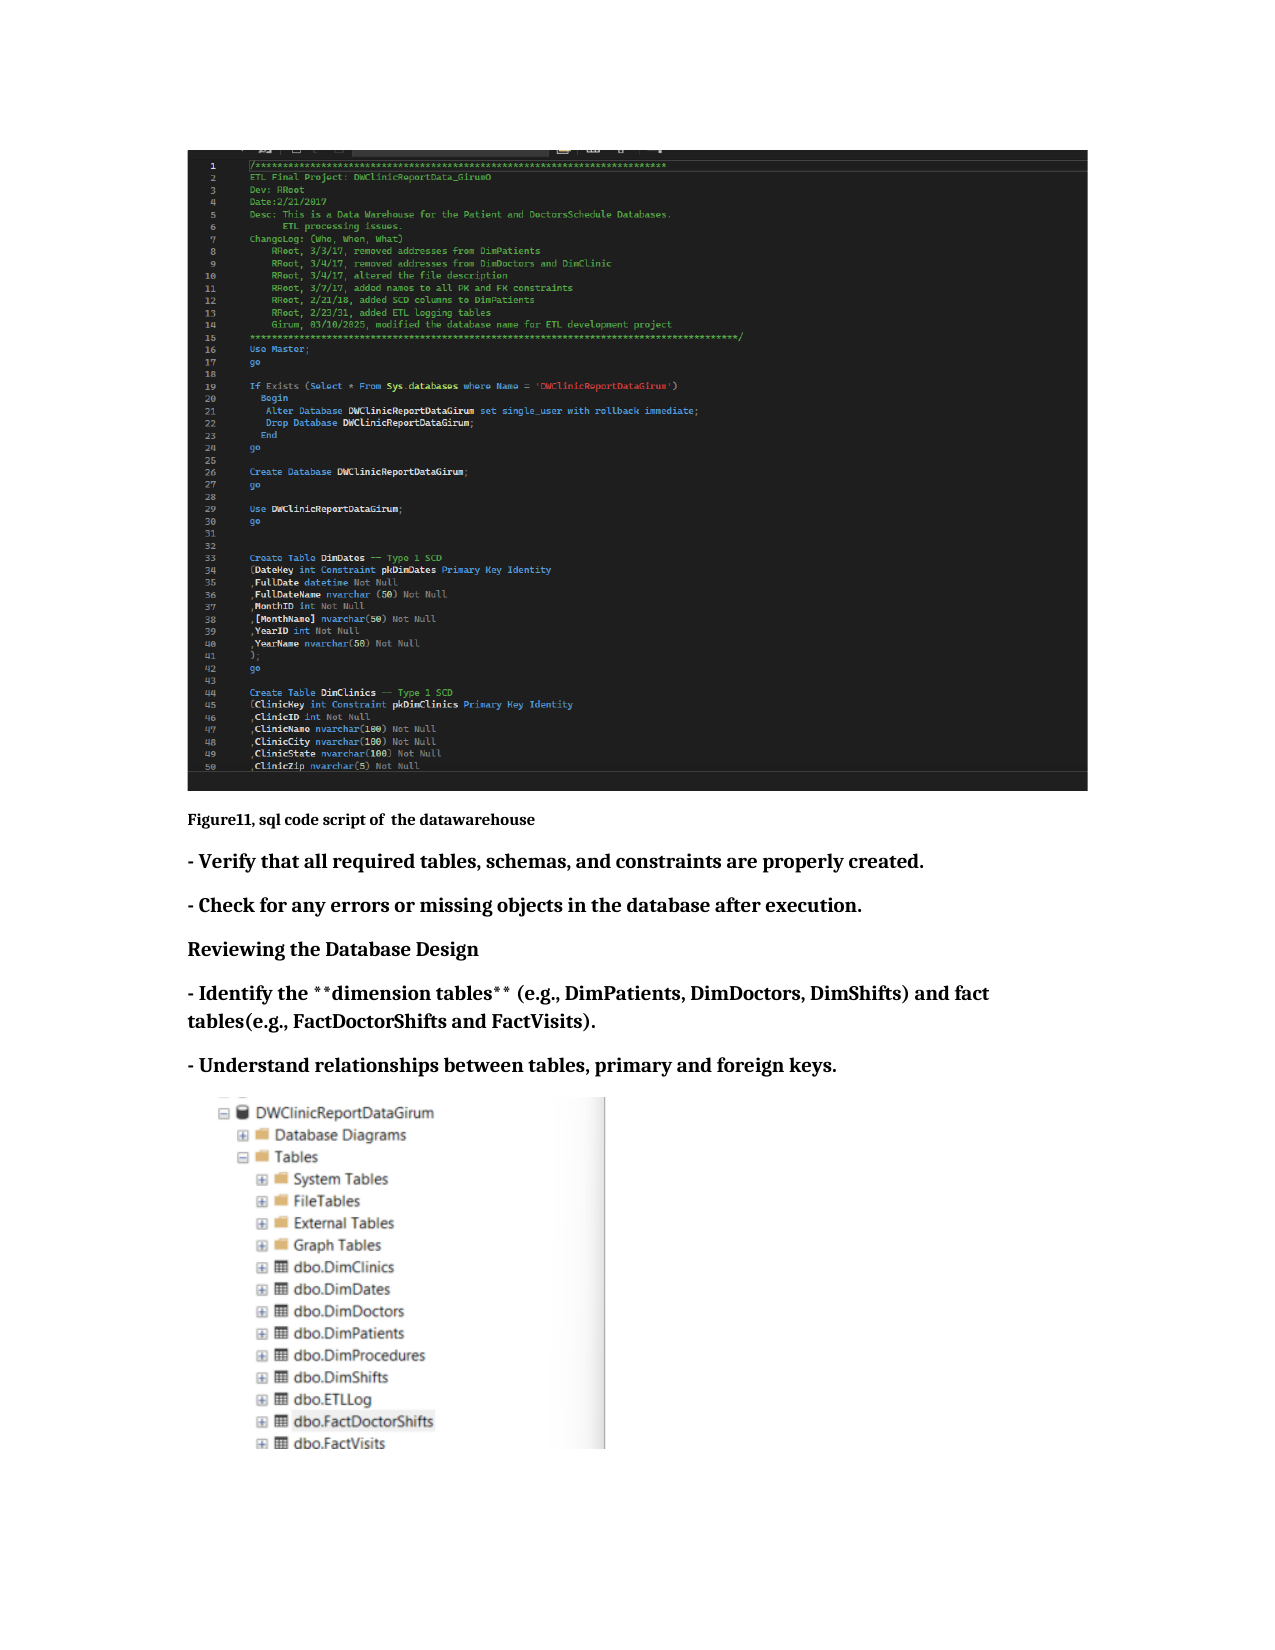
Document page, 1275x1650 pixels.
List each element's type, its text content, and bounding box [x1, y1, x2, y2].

text Figure11, sql code script of the datawarehouse [187, 811, 1087, 830]
picture [187, 1097, 605, 1449]
text - Identify the **dimension tables** (e.g., DimPatients, DimDoctors, DimShifts) and fact tables(e.g., FactDoctorShifts and FactVisits). [187, 982, 1087, 1033]
picture [187, 150, 1088, 791]
text - Verify that all required tables, schemas, and constraints are properly created. [187, 849, 1087, 873]
text - Understand relationships between tables, primary and foreign keys. [187, 1053, 1087, 1077]
text Reviewing the Database Design [187, 938, 1087, 962]
text - Check for any errors or missing objects in the database after execution. [187, 893, 1087, 917]
